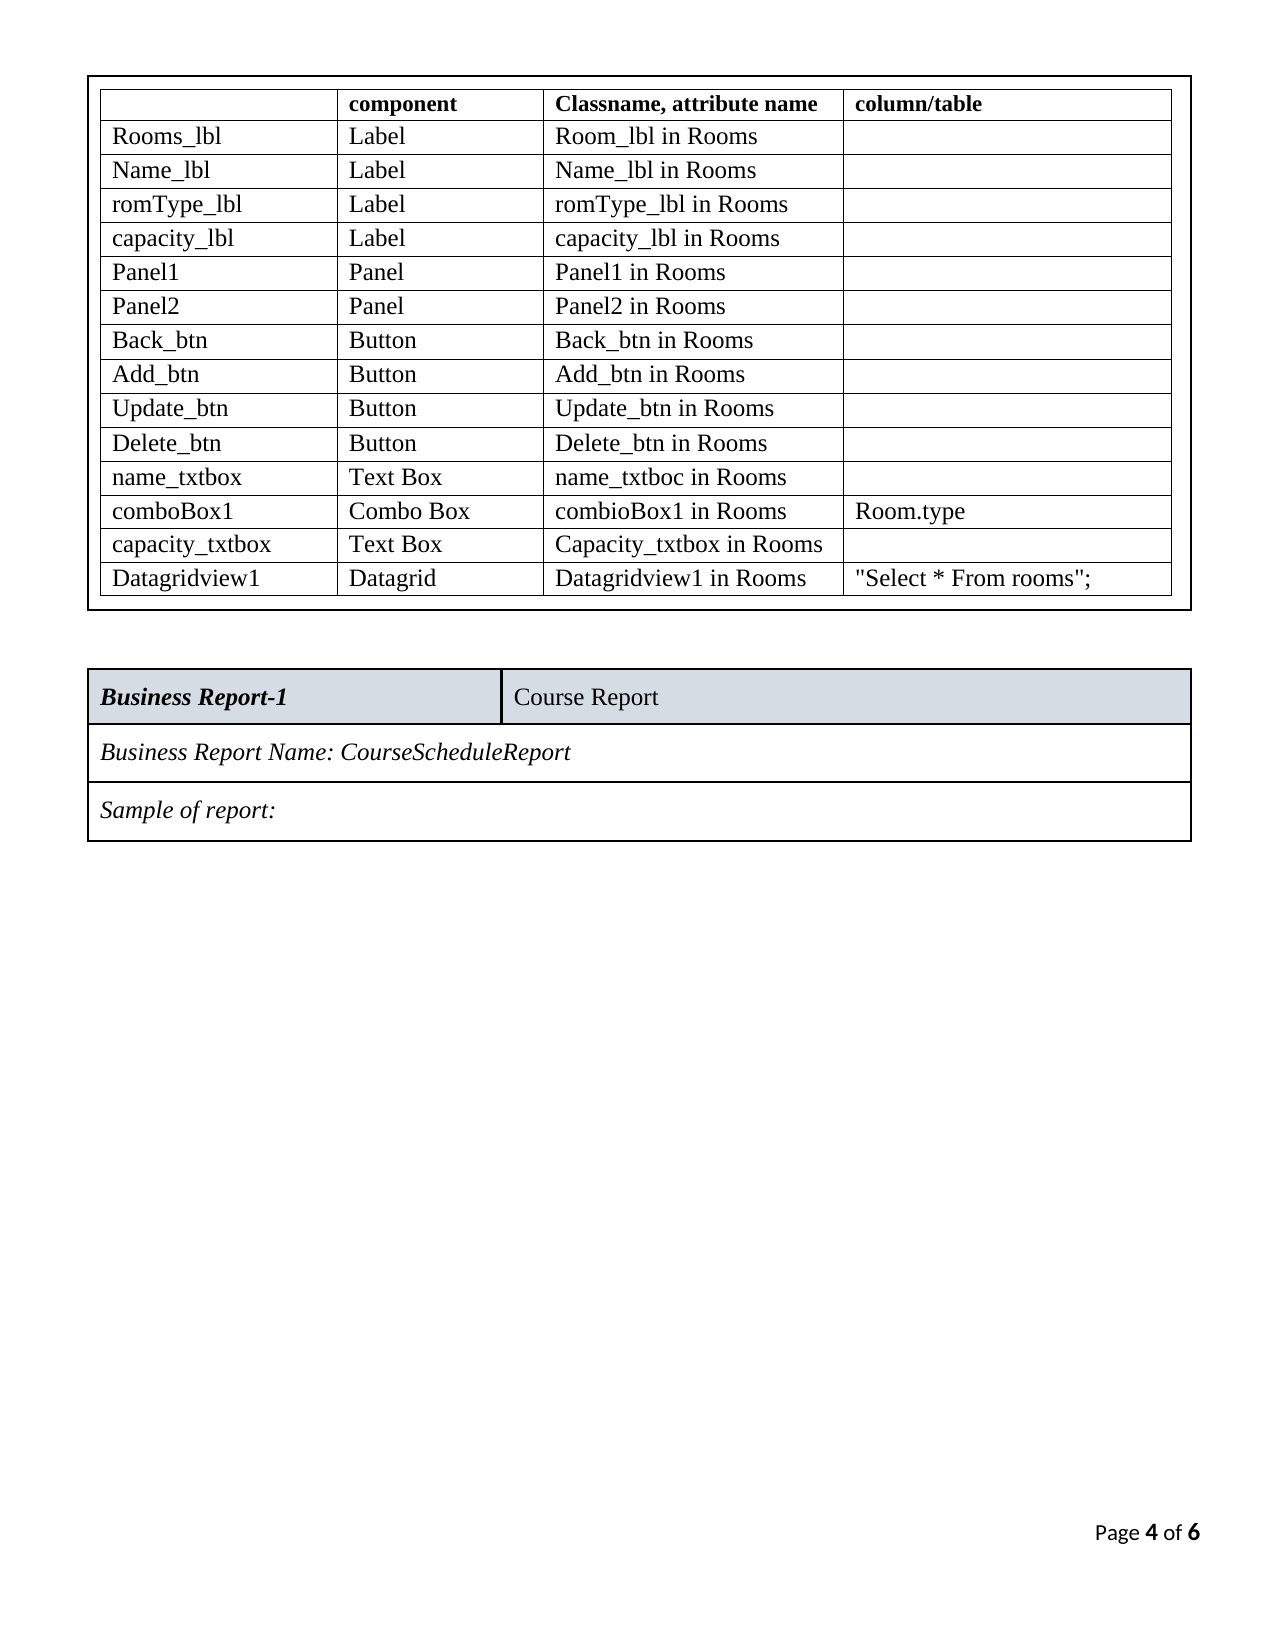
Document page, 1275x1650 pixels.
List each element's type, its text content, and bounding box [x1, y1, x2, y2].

table_header Business Report-1 [89, 670, 500, 723]
table_header Course Report [503, 670, 1190, 723]
table_cell Sample of report: [89, 783, 1190, 839]
table_cell Picture [89, 77, 1190, 608]
table_cell Business Report Name: CourseScheduleReport [89, 725, 1190, 781]
